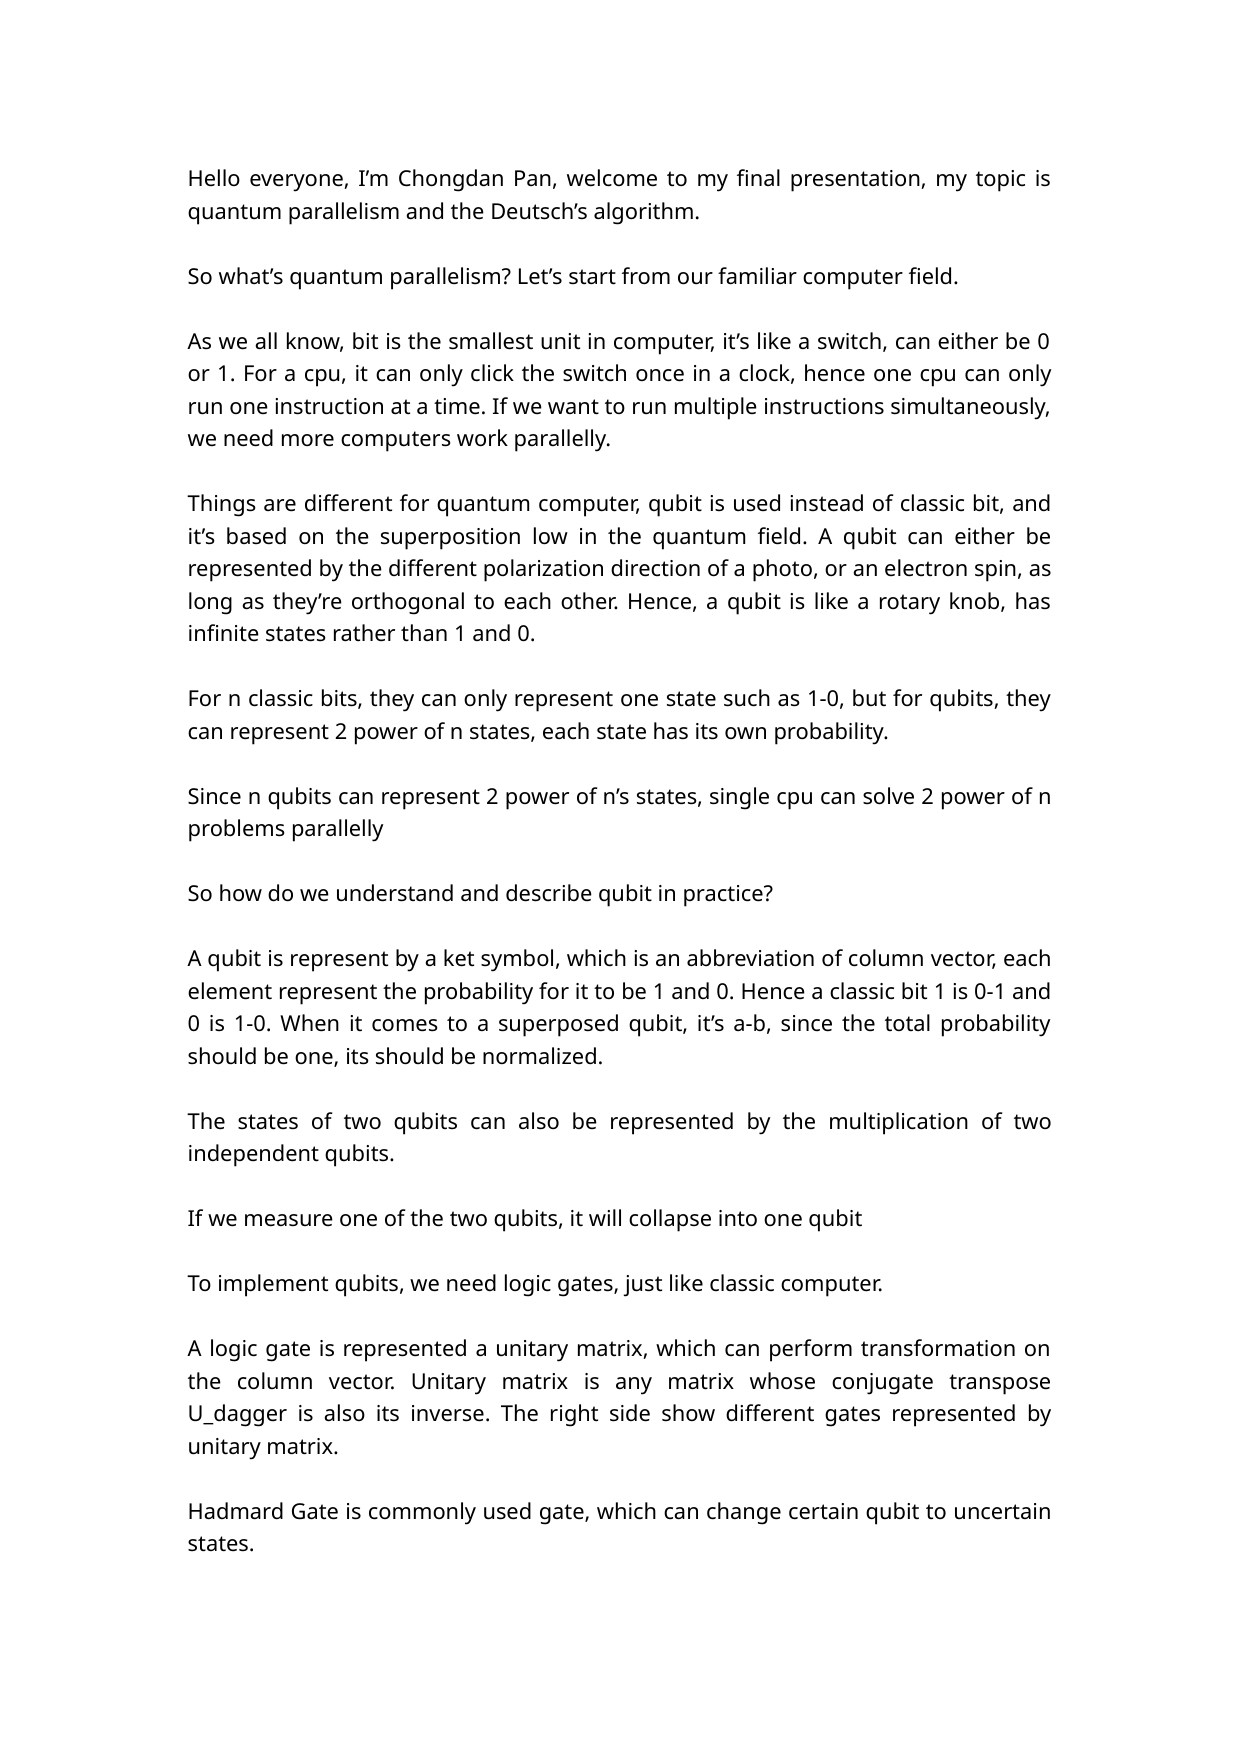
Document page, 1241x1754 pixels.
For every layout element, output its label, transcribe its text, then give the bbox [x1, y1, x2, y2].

text As we all know, bit is the smallest unit in computer, it’s like a switch, can either be 0 or 1. For a cpu, it can only click the switch once in a clock, hence one cpu can only run one instruction at a time. If we want to run multiple instructions simultaneously, we need more computers work parallelly. [187, 324, 1053, 454]
text Hadmard Gate is commonly used gate, which can change certain qubit to uncertain states. [187, 1494, 1053, 1559]
text To implement qubits, we need logic gates, just like classic computer. [187, 1267, 1053, 1299]
text Since n qubits can represent 2 power of n’s states, single cpu can solve 2 power of n problems parallelly [187, 779, 1053, 844]
text So what’s quantum parallelism? Let’s start from our familiar computer field. [187, 259, 1053, 292]
text So how do we understand and describe qubit in practice? [187, 877, 1053, 909]
text The states of two qubits can also be represented by the multiplication of two independent qubits. [187, 1104, 1053, 1169]
text A qubit is represent by a ket symbol, which is an abbreviation of column vector, each element represent the probability for it to be 1 and 0. Hence a classic bit 1 is 0-1 and 0 is 1-0. When it comes to a superposed qubit, it’s a-b, since the total probability should be one, its should be normalized. [187, 942, 1053, 1072]
text A logic gate is represented a unitary matrix, which can perform transformation on the column vector. Unitary matrix is any matrix whose conjugate transpose U_dagger is also its inverse. The right side show different gates represented by unitary matrix. [187, 1332, 1053, 1462]
text If we measure one of the two qubits, it will collapse into one qubit [187, 1202, 1053, 1234]
text Things are different for quantum computer, qubit is used instead of classic bit, and it’s based on the superposition low in the quantum field. A qubit can either be represented by the different polarization direction of a photo, or an electron spin, as long as they’re orthogonal to each other. Hence, a qubit is like a rotary knob, has infinite states rather than 1 and 0. [187, 487, 1053, 649]
text For n classic bits, they can only represent one state such as 1-0, but for qubits, they can represent 2 power of n states, each state has its own probability. [187, 682, 1053, 747]
text Hello everyone, I’m Chongdan Pan, welcome to my final presentation, my topic is quantum parallelism and the Deutsch’s algorithm. [187, 162, 1053, 227]
